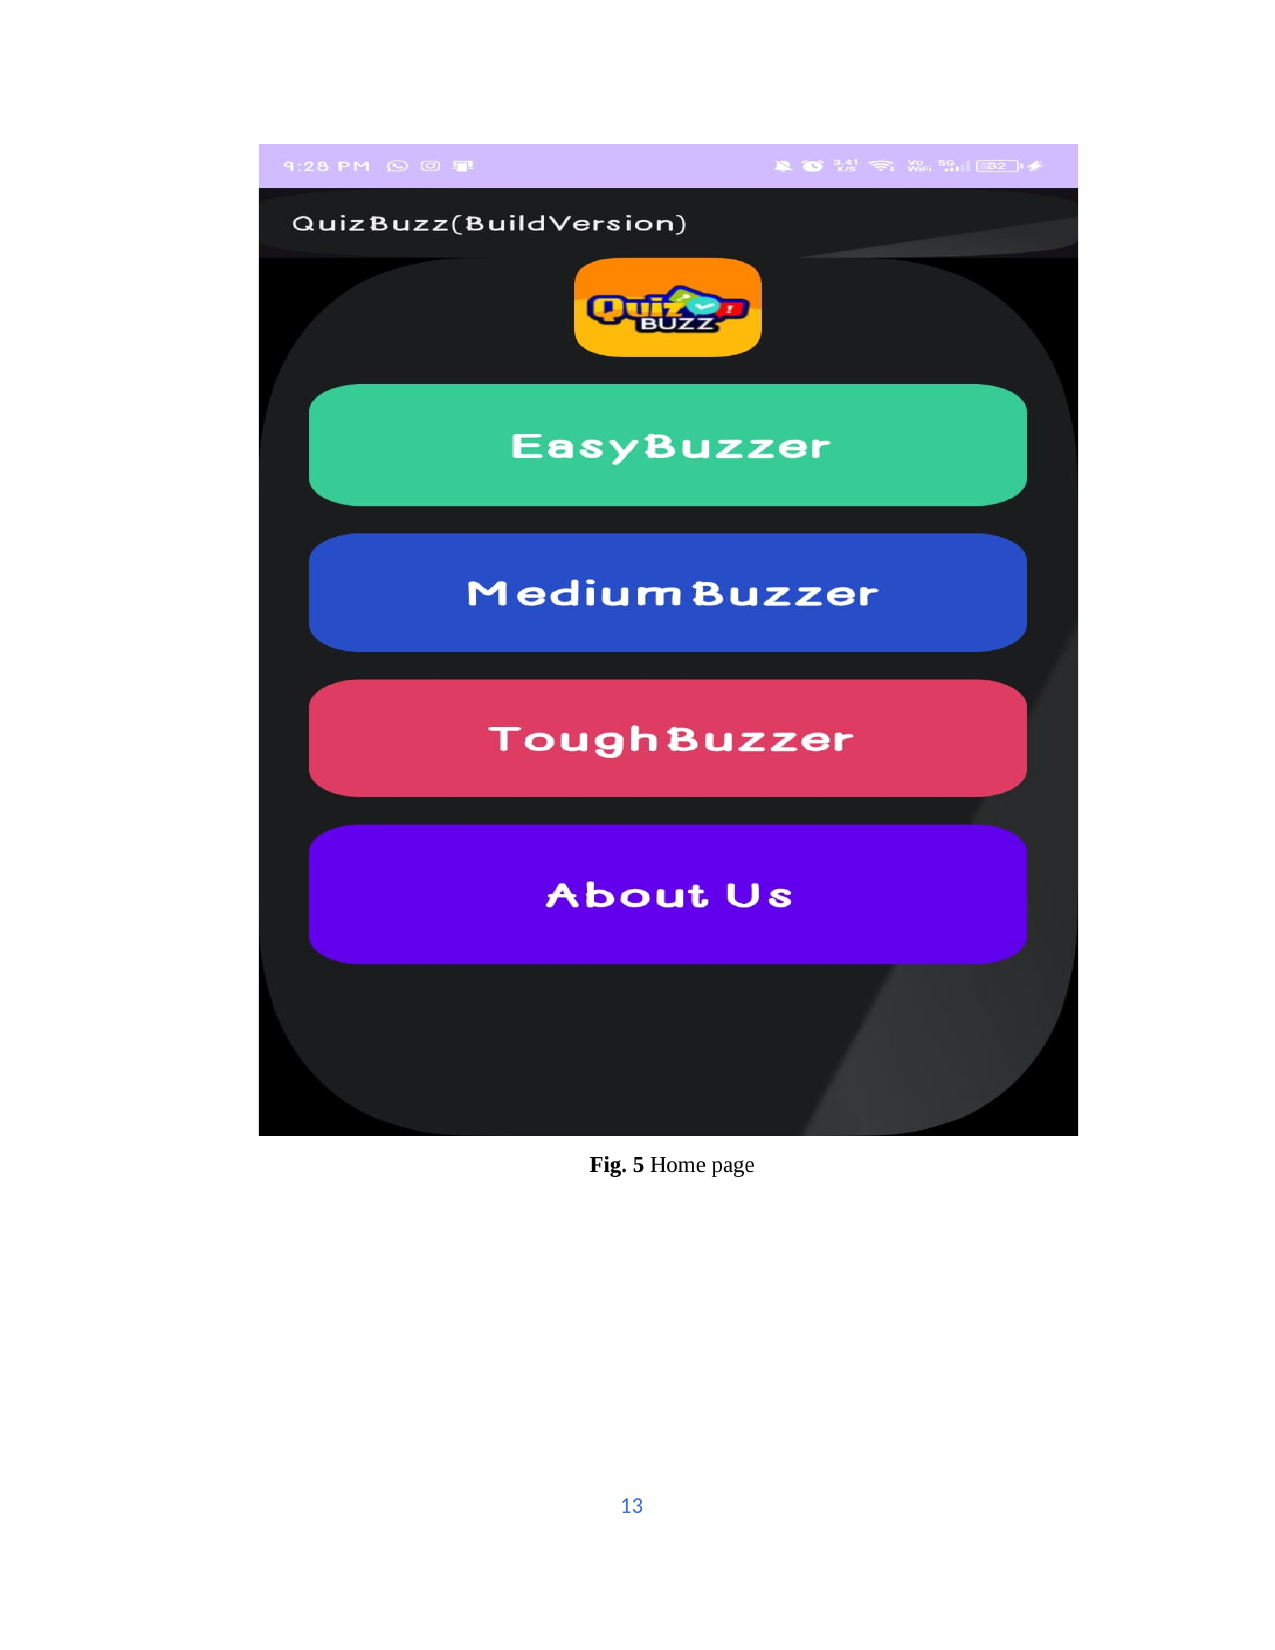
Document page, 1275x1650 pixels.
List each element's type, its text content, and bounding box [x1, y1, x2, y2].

picture [258, 144, 1079, 1136]
text Fig. 5 Home page [144, 1151, 1119, 1178]
